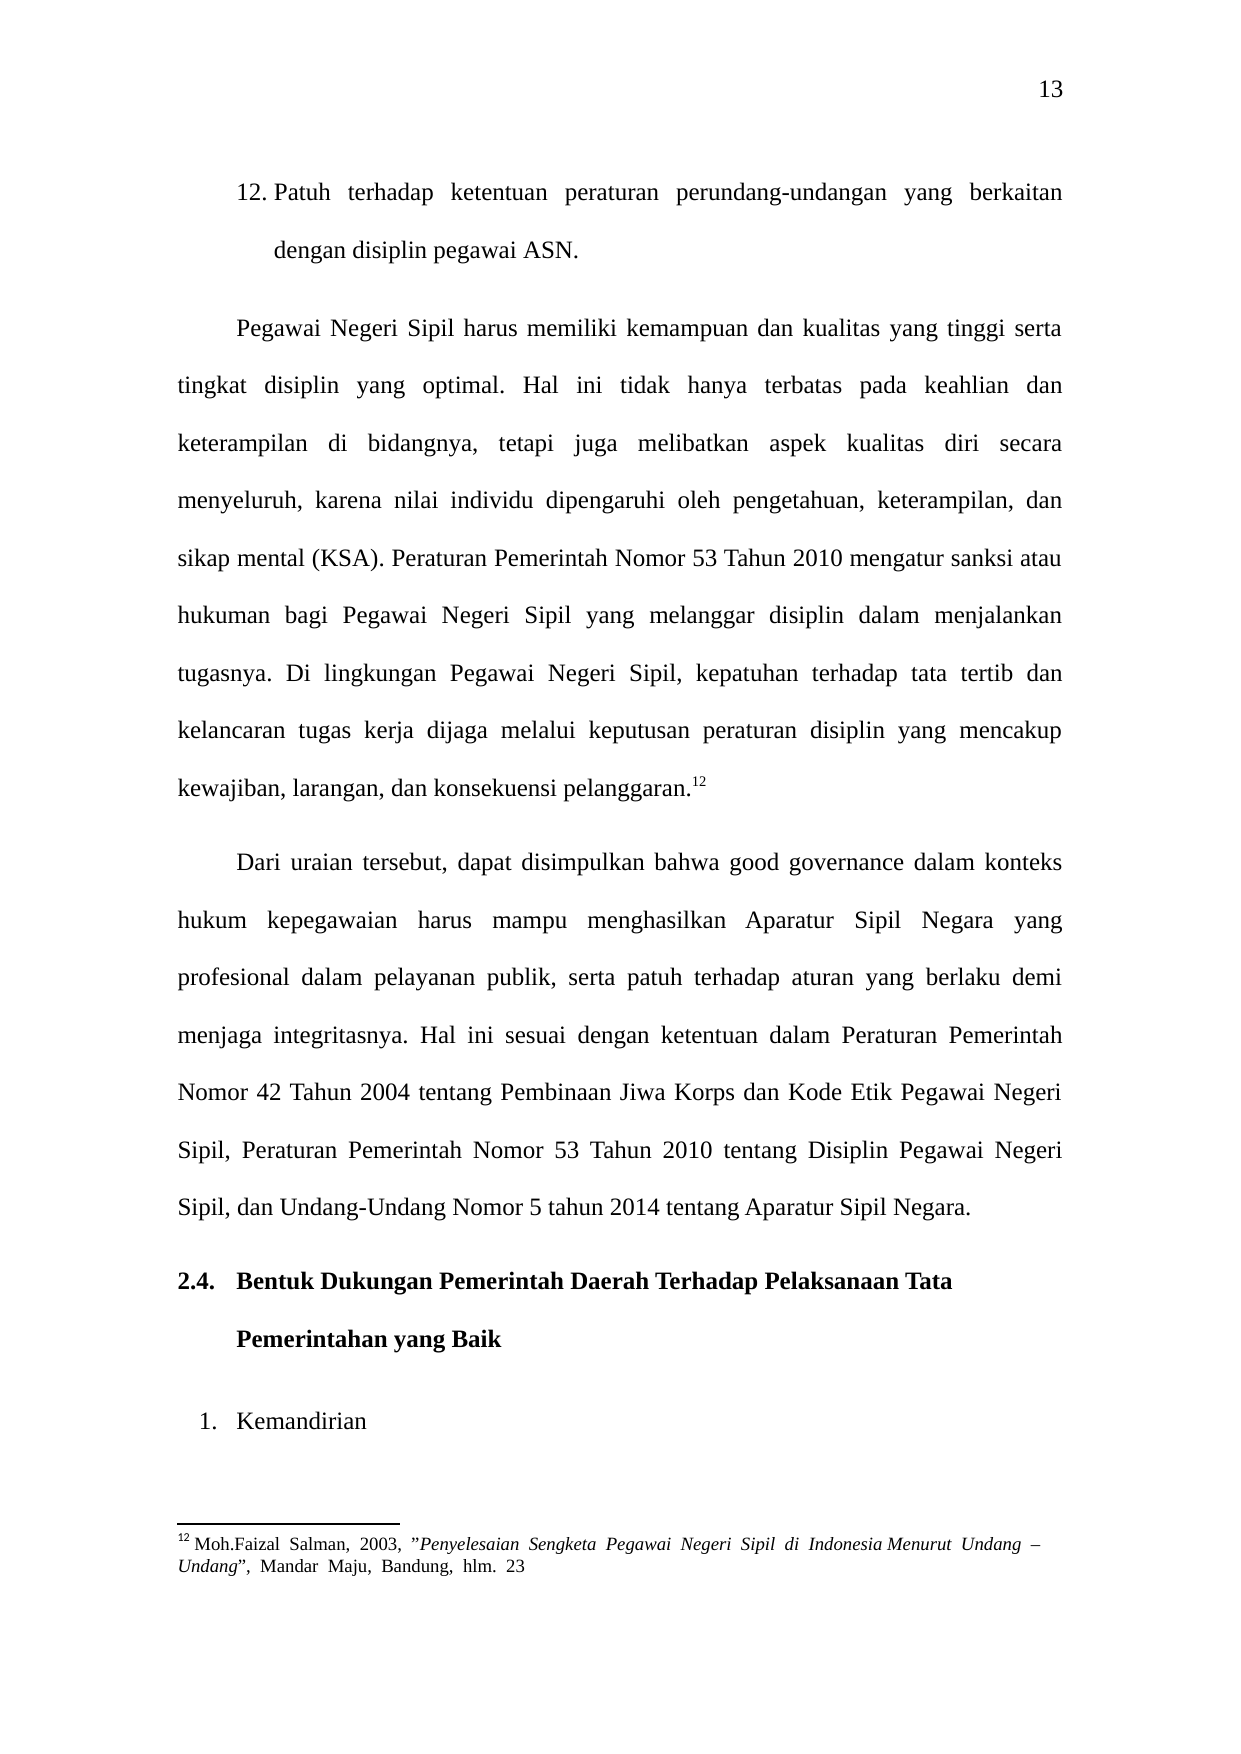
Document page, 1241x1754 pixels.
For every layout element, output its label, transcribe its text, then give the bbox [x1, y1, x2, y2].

text Dari uraian tersebut, dapat disimpulkan bahwa good governance dalam konteks hukum kepegawaian harus mampu menghasilkan Aparatur Sipil Negara yang profesional dalam pelayanan publik, serta patuh terhadap aturan yang berlaku demi menjaga integritasnya. Hal ini sesuai dengan ketentuan dalam Peraturan Pemerintah Nomor 42 Tahun 2004 tentang Pembinaan Jiwa Korps dan Kode Etik Pegawai Negeri Sipil, Peraturan Pemerintah Nomor 53 Tahun 2010 tentang Disiplin Pegawai Negeri Sipil, dan Undang-Undang Nomor 5 tahun 2014 tentang Aparatur Sipil Negara. [177, 847, 1063, 1221]
list Kemandirian [199, 1406, 1063, 1435]
text Pegawai Negeri Sipil harus memiliki kemampuan dan kualitas yang tinggi serta tingkat disiplin yang optimal. Hal ini tidak hanya terbatas pada keahlian dan keterampilan di bidangnya, tetapi juga melibatkan aspek kualitas diri secara menyeluruh, karena nilai individu dipengaruhi oleh pengetahuan, keterampilan, dan sikap mental (KSA). Peraturan Pemerintah Nomor 53 Tahun 2010 mengatur sanksi atau hukuman bagi Pegawai Negeri Sipil yang melanggar disiplin dalam menjalankan tugasnya. Di lingkungan Pegawai Negeri Sipil, kepatuhan terhadap tata tertib dan kelancaran tugas kerja dijaga melalui keputusan peraturan disiplin yang mencakup kewajiban, larangan, dan konsekuensi pelanggaran. [177, 313, 1063, 802]
subtitle Bentuk Dukungan Pemerintah Daerah Terhadap Pelaksanaan Tata Pemerintahan yang Baik [177, 1266, 1063, 1353]
list Patuh terhadap ketentuan peraturan perundang-undangan yang berkaitan dengan disiplin pegawai ASN. [236, 177, 1063, 263]
